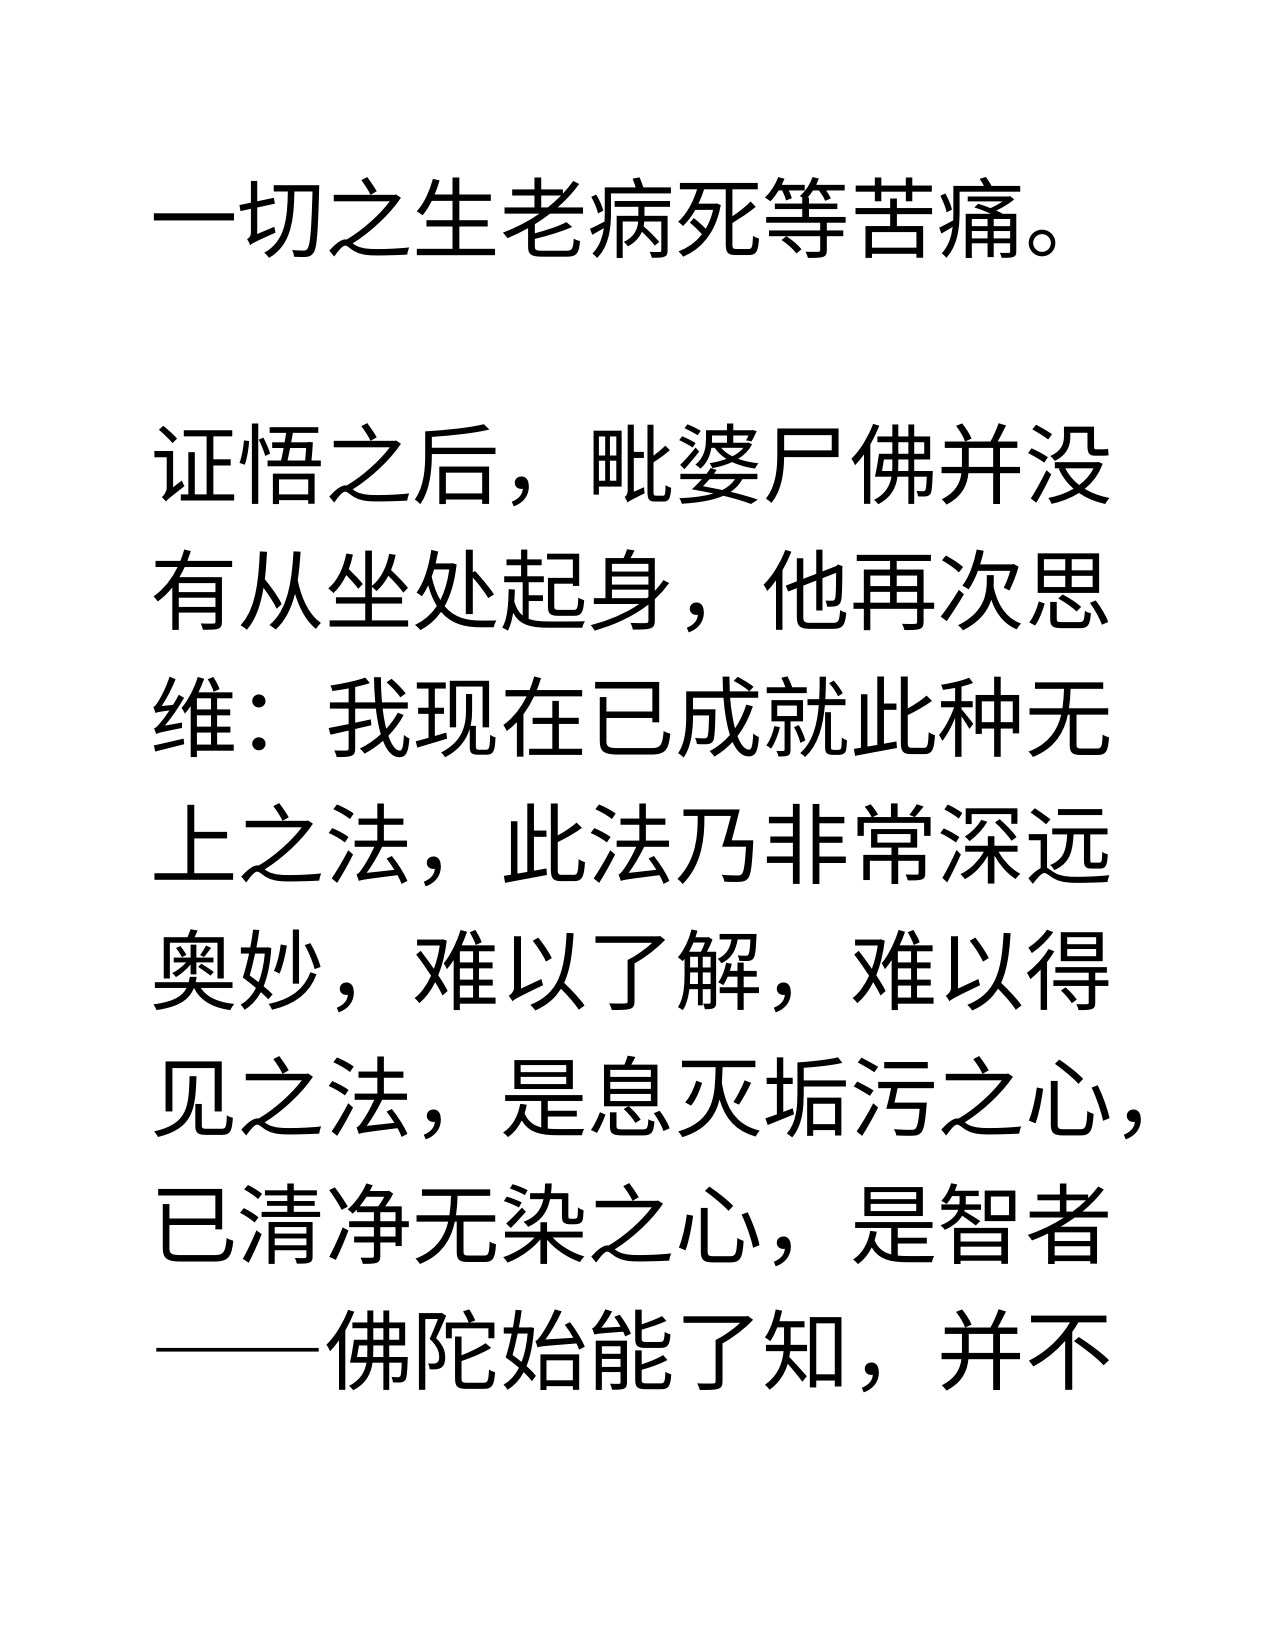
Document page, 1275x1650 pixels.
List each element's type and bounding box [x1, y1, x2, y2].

text [150, 396, 1125, 1409]
text [150, 150, 1125, 277]
